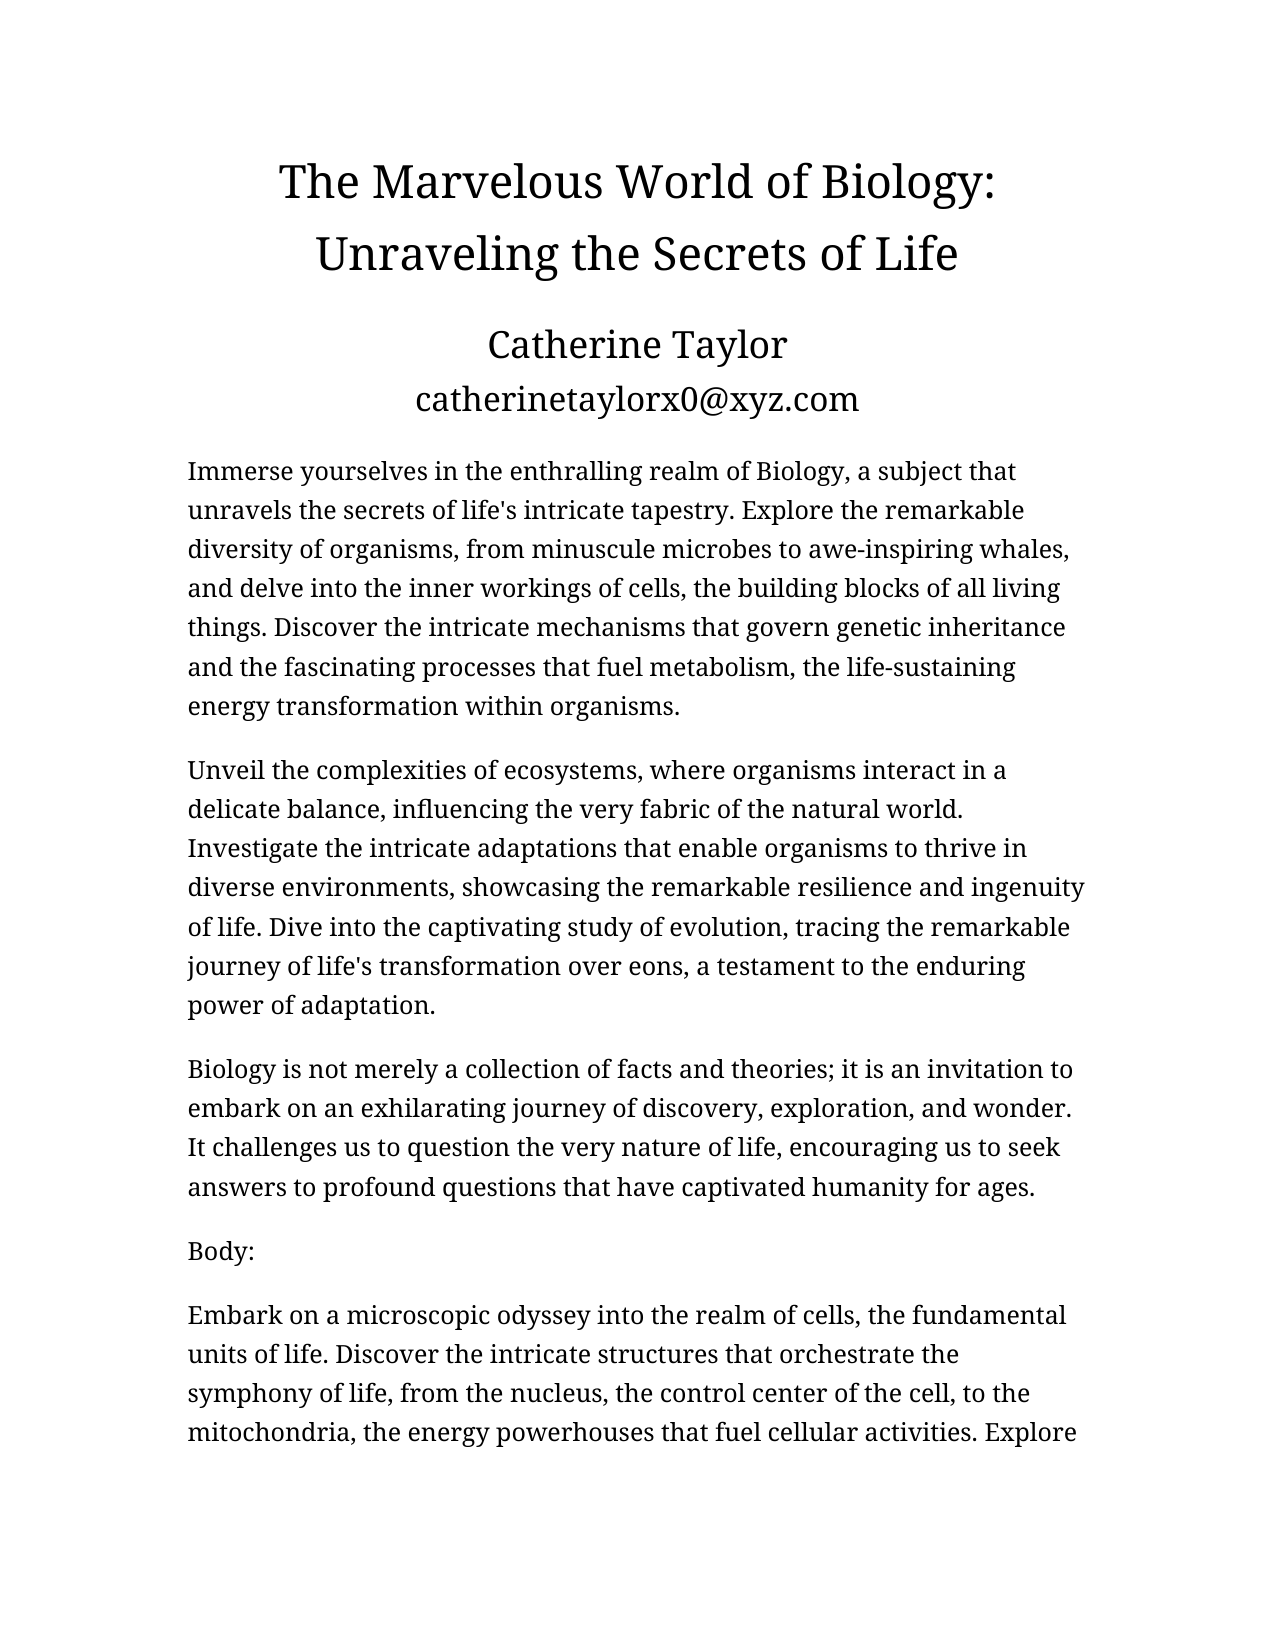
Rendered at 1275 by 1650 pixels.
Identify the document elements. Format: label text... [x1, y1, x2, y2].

text Catherine Taylor catherinetaylorx0@xyz.com [187, 318, 1087, 422]
text Biology is not merely a collection of facts and theories; it is an invitation to embark on an exhilarating journey of discovery, exploration, and wonder. It challenges us to question the very nature of life, encouraging us to seek answers to profound questions that have captivated humanity for ages. [187, 1052, 1087, 1203]
text Unveil the complexities of ecosystems, where organisms interact in a delicate balance, influencing the very fabric of the natural world. Investigate the intricate adaptations that enable organisms to thrive in diverse environments, showcasing the remarkable resilience and ingenuity of life. Dive into the captivating study of evolution, tracing the remarkable journey of life's transformation over eons, a testament to the enduring power of adaptation. [187, 752, 1087, 1022]
text The Marvelous World of Biology: Unraveling the Secrets of Life [187, 150, 1087, 284]
text Immerse yourselves in the enthralling realm of Biology, a subject that unravels the secrets of life's intricate tapestry. Explore the remarkable diversity of organisms, from minuscule microbes to awe-inspiring whales, and delve into the inner workings of cells, the building blocks of all living things. Discover the intricate mechanisms that govern genetic inheritance and the fascinating processes that fuel metabolism, the life-sustaining energy transformation within organisms. [187, 453, 1087, 722]
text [187, 1297, 1087, 1449]
text Body: [187, 1233, 1087, 1267]
